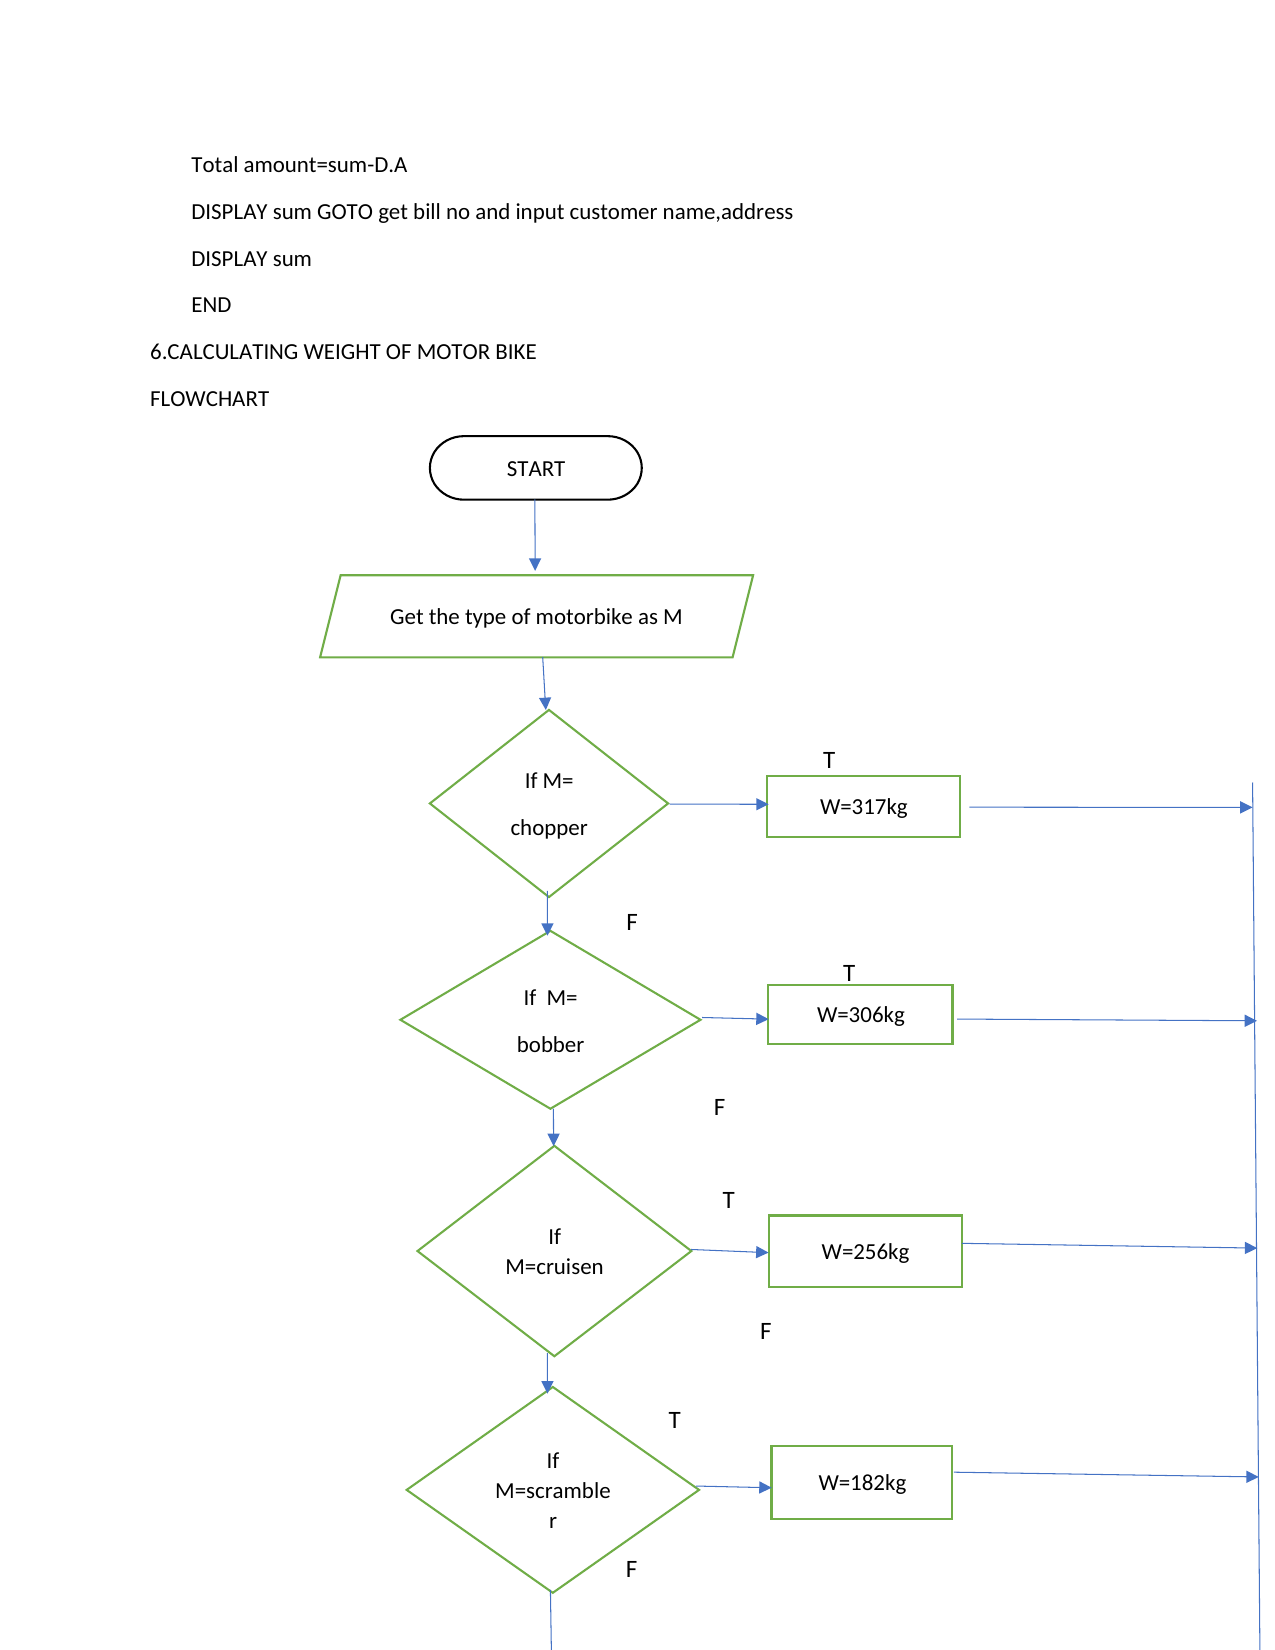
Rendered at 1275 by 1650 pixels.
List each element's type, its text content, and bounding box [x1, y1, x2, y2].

text DISPLAY sum [150, 244, 1125, 272]
text END [150, 291, 1125, 319]
text DISPLAY sum GOTO get bill no and input customer name,address [150, 197, 1125, 225]
text FLOWCHART [150, 384, 1125, 412]
text Total amount=sum-D.A [150, 150, 1125, 178]
text 6.CALCULATING WEIGHT OF MOTOR BIKE [150, 337, 1125, 366]
